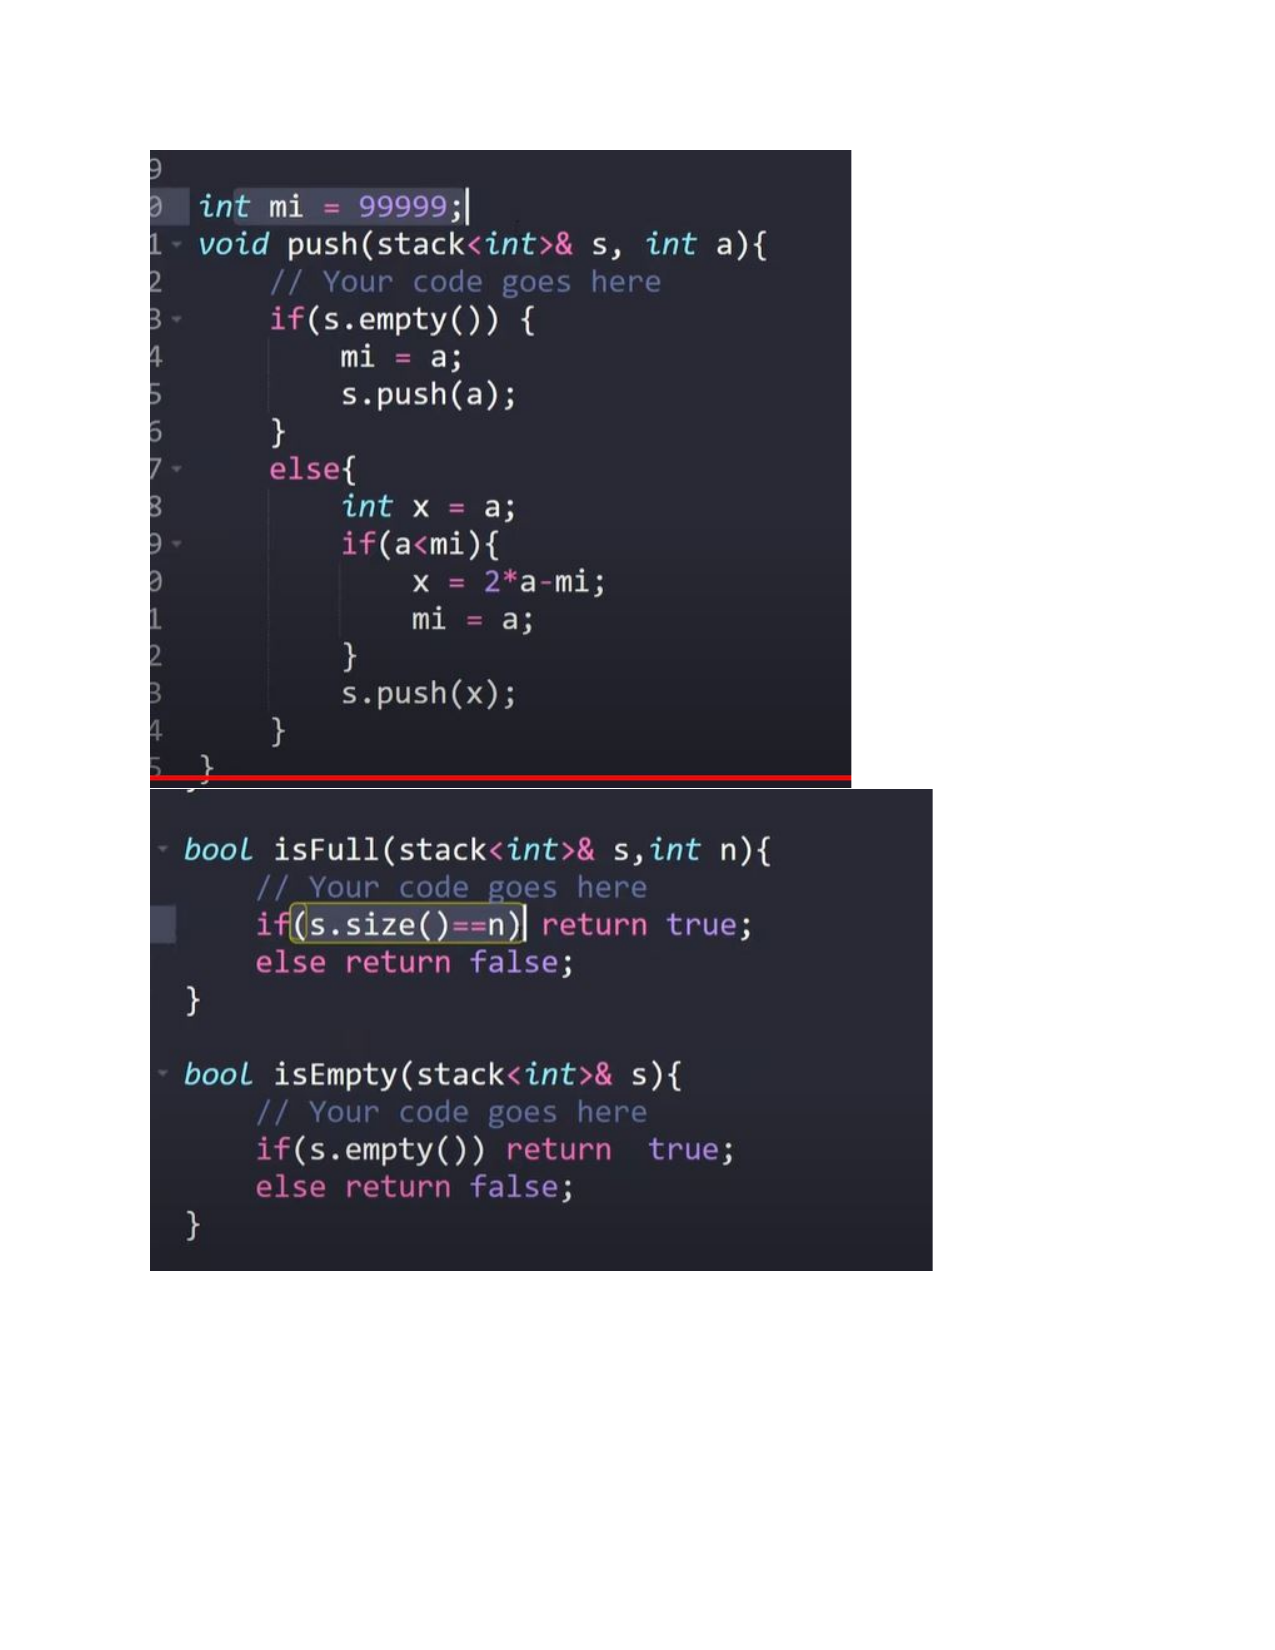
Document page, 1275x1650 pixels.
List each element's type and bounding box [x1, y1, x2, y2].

picture [150, 150, 852, 788]
picture [150, 789, 933, 1271]
